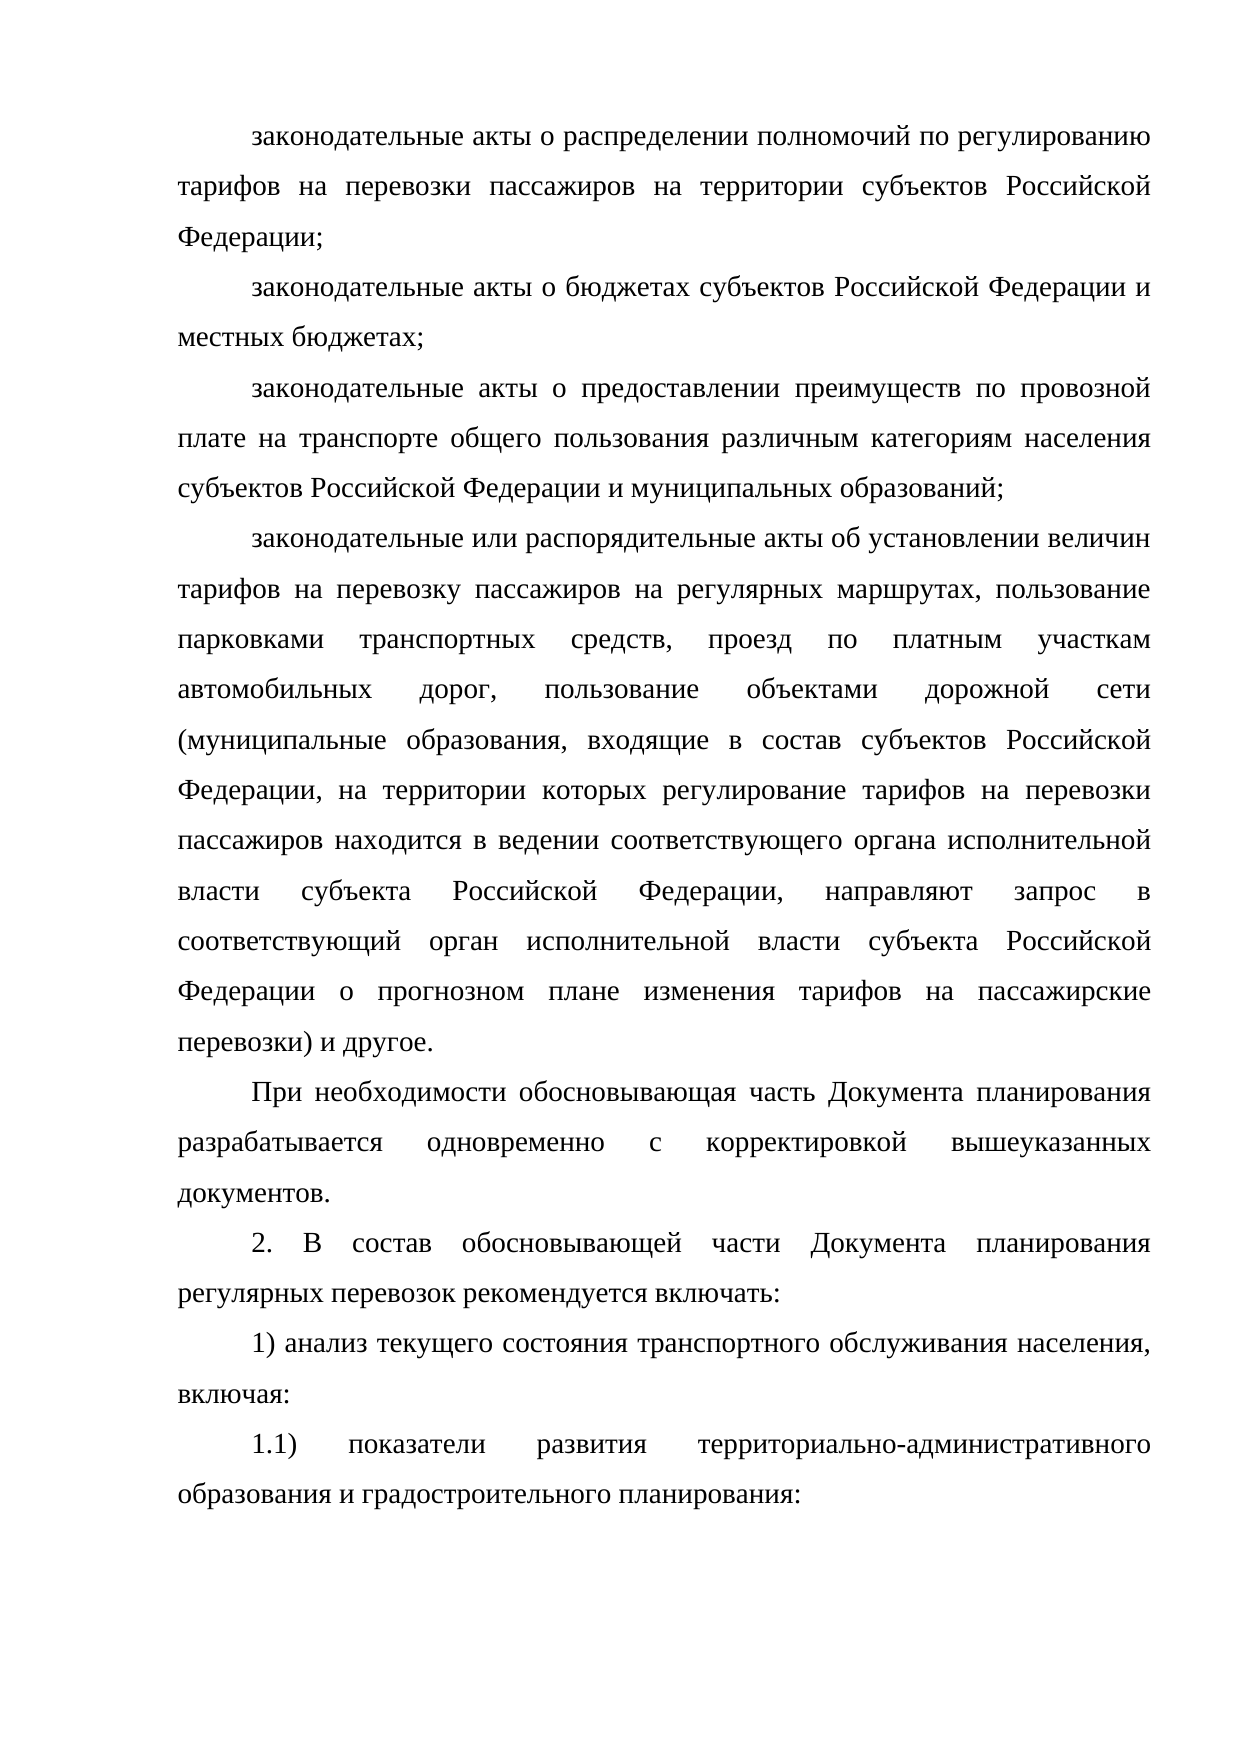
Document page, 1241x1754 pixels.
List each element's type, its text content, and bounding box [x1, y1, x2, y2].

text 2. В состав обосновывающей части Документа планирования регулярных перевозок рекомендуется включать: [177, 1225, 1152, 1309]
text законодательные акты о распределении полномочий по регулированию тарифов на перевозки пассажиров на территории субъектов Российской Федерации; [177, 118, 1152, 252]
text законодательные или распорядительные акты об установлении величин тарифов на перевозку пассажиров на регулярных маршрутах, пользование парковками транспортных средств, проезд по платным участкам автомобильных дорог, пользование объектами дорожной сети (муниципальные образования, входящие в состав субъектов Российской Федерации, на территории которых регулирование тарифов на перевозки пассажиров находится в ведении соответствующего органа исполнительной власти субъекта Российской Федерации, направляют запрос в соответствующий орган исполнительной власти субъекта Российской Федерации о прогнозном плане изменения тарифов на пассажирские перевозки) и другое. [177, 521, 1152, 1057]
text законодательные акты о предоставлении преимуществ по провозной плате на транспорте общего пользования различным категориям населения субъектов Российской Федерации и муниципальных образований; [177, 370, 1152, 504]
text При необходимости обосновывающая часть Документа планирования разрабатывается одновременно с корректировкой вышеуказанных документов. [177, 1074, 1152, 1208]
text 1) анализ текущего состояния транспортного обслуживания населения, включая: [177, 1326, 1152, 1409]
text 1.1) показатели развития территориально-административного образования и градостроительного планирования: [177, 1426, 1152, 1510]
text законодательные акты о бюджетах субъектов Российской Федерации и местных бюджетах; [177, 269, 1152, 353]
